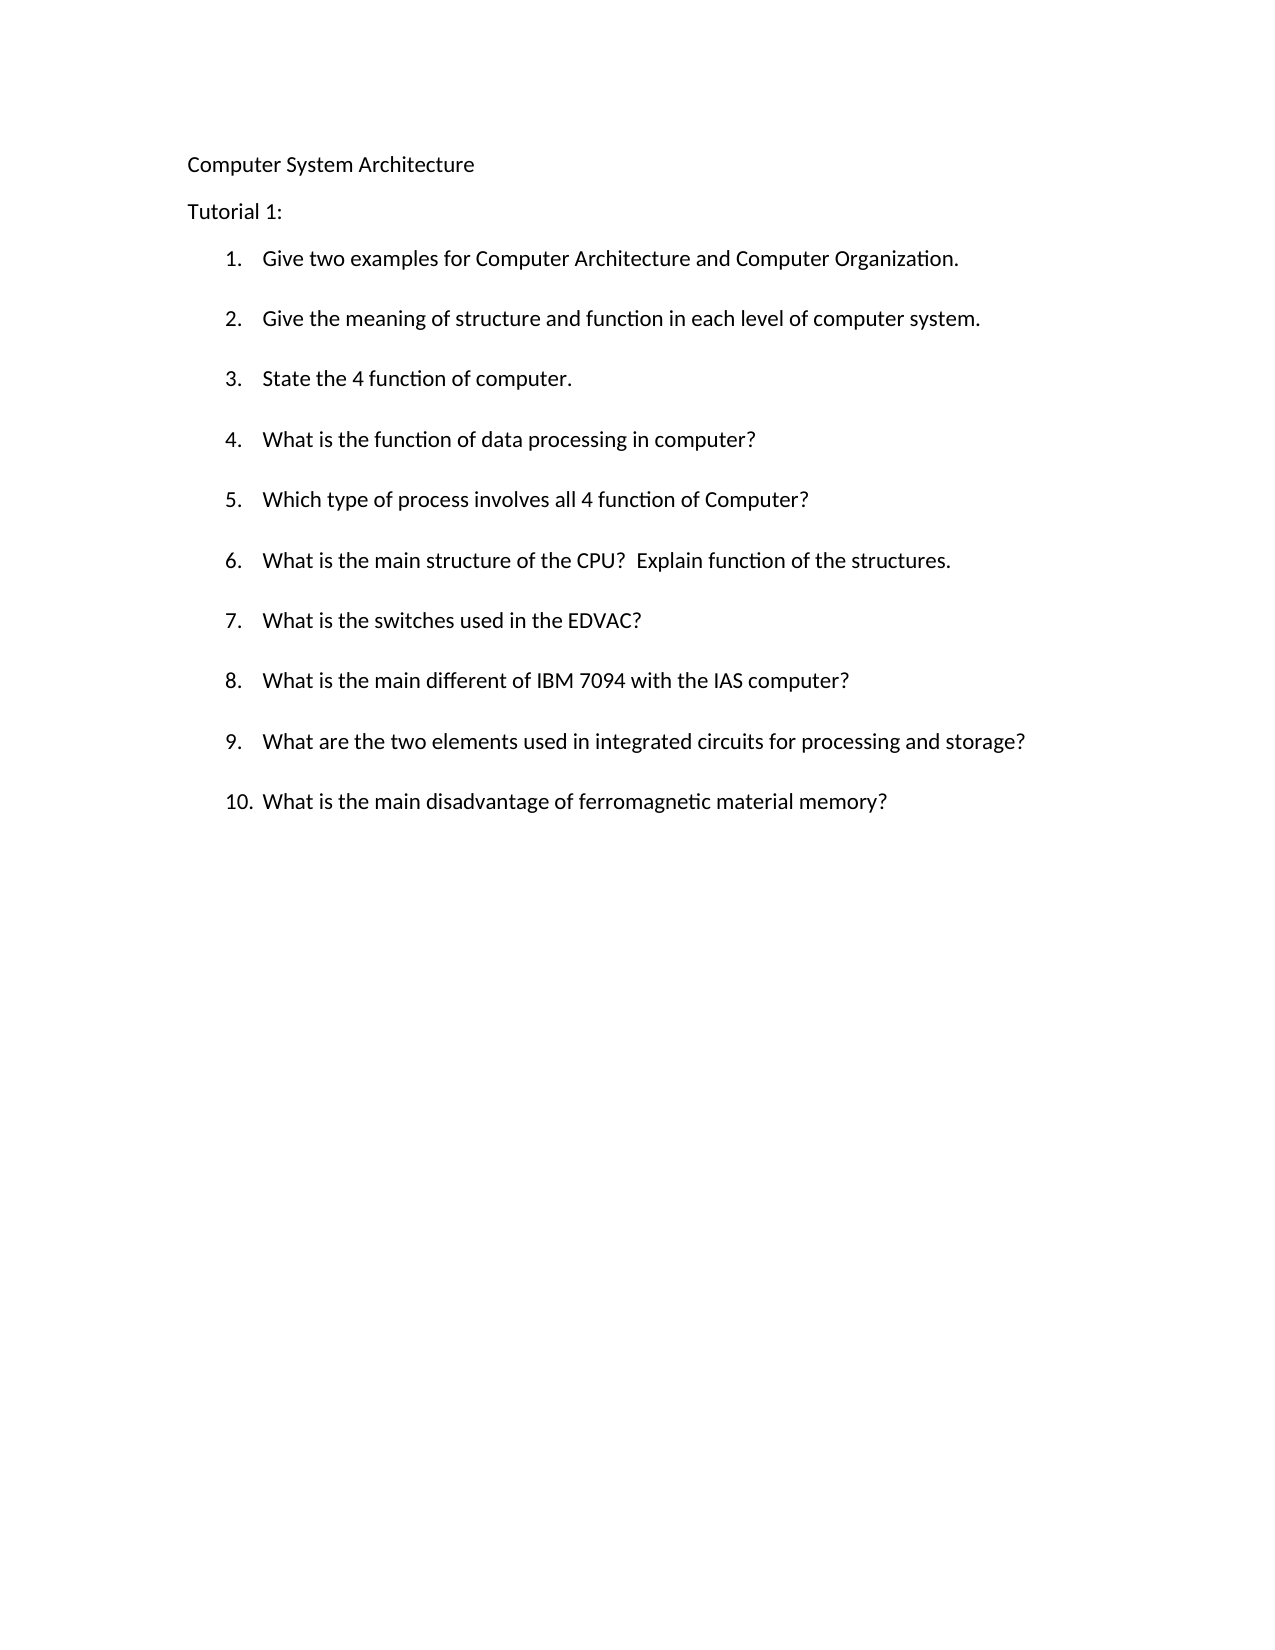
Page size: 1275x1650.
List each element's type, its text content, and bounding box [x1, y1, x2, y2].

list Give two examples for Computer Architecture and Computer Organization. [225, 244, 1087, 272]
list State the 4 function of computer. [225, 364, 1087, 393]
list What is the function of data processing in computer? [225, 425, 1087, 453]
list Which type of process involves all 4 function of Computer? [225, 485, 1087, 513]
list What is the main disadvantage of ferromagnetic material memory? [225, 787, 1087, 816]
text Computer System Architecture [187, 150, 1087, 178]
list What are the two elements used in integrated circuits for processing and storage? [225, 727, 1087, 755]
list Give the meaning of structure and function in each level of computer system. [225, 304, 1087, 332]
list What is the switches used in the EDVAC? [225, 606, 1087, 634]
list What is the main different of IBM 7094 with the IAS computer? [225, 667, 1087, 695]
text Tutorial 1: [187, 197, 1087, 225]
list What is the main structure of the CPU? Explain function of the structures. [225, 546, 1087, 574]
